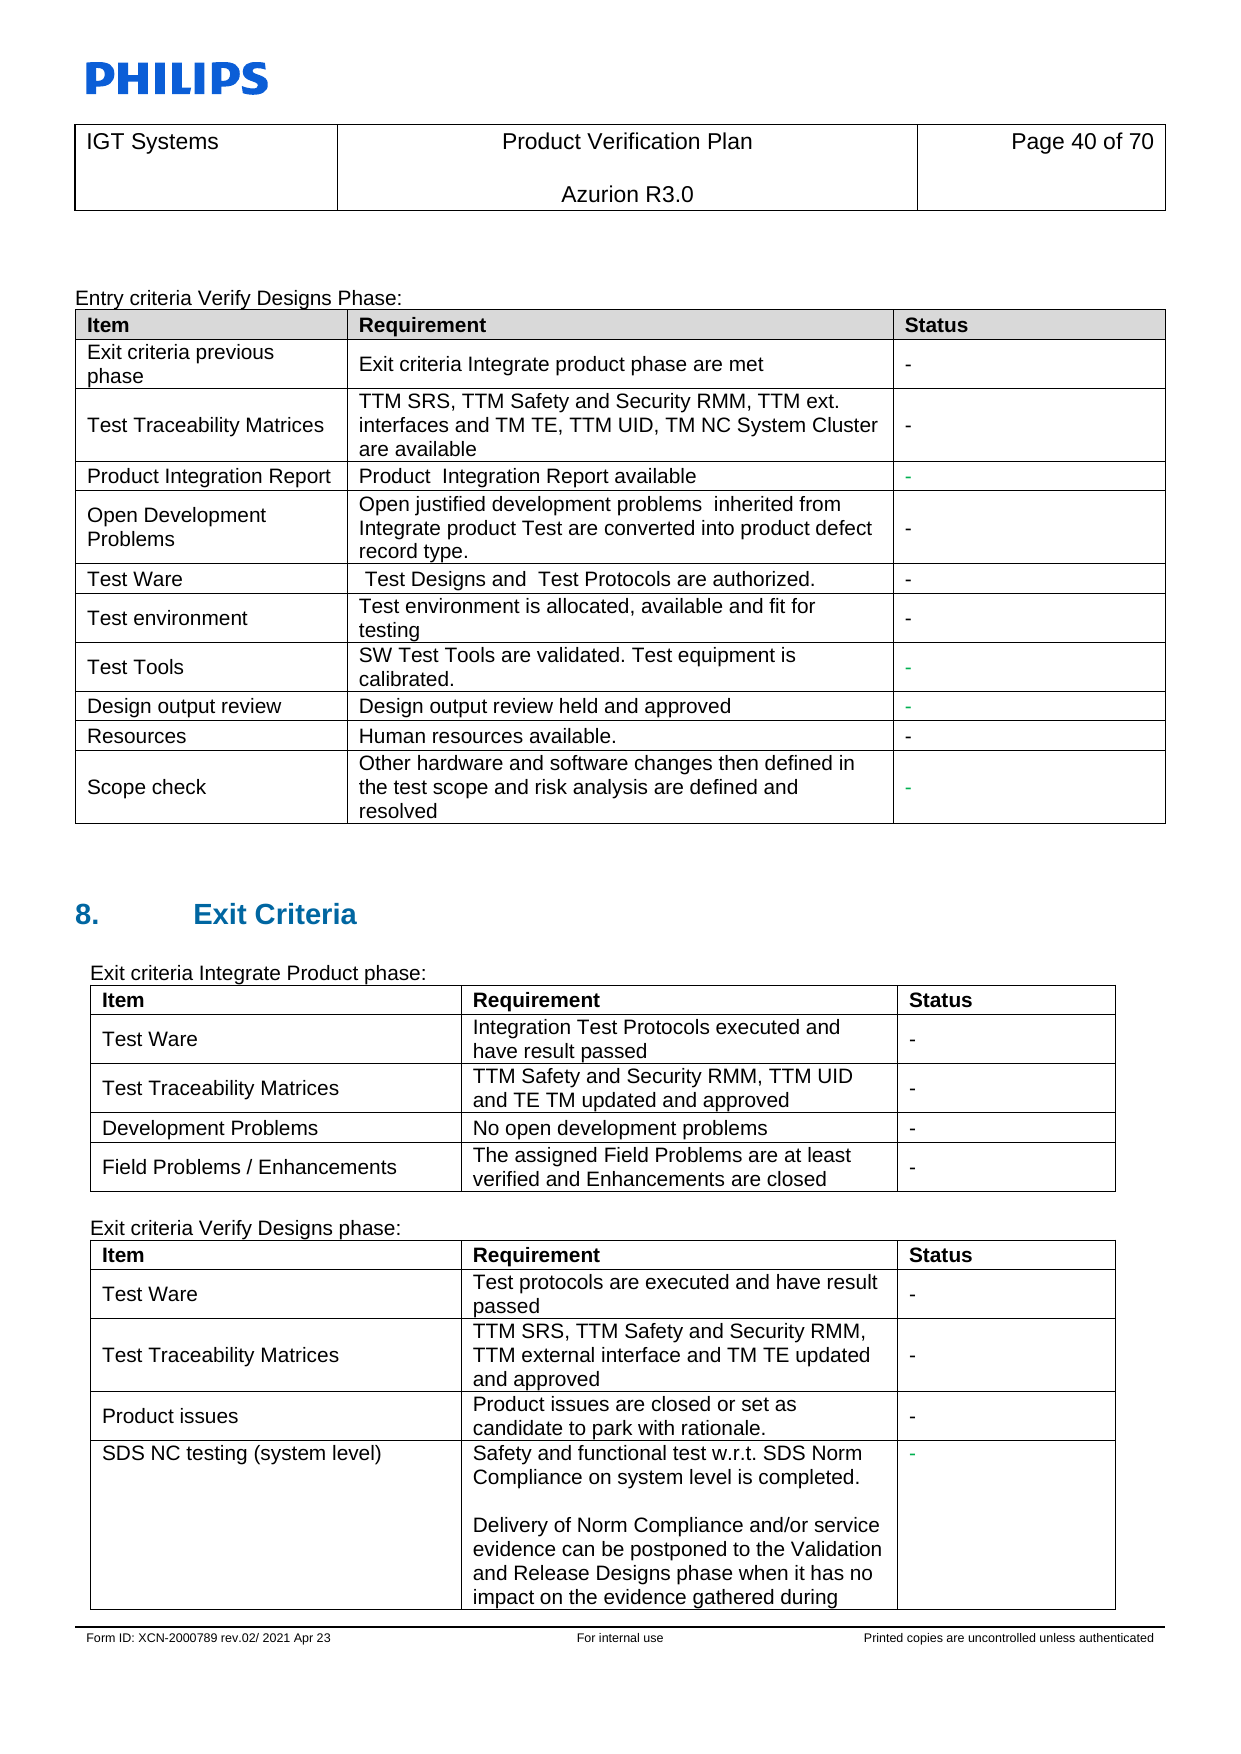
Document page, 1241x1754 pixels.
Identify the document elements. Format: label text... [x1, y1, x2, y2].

table_cell Open Development Problems [76, 491, 347, 563]
table_cell TTM SRS, TTM Safety and Security RMM, TTM external interface and TM TE updated and approved [462, 1319, 897, 1391]
table_cell Integration Test Protocols executed and have result passed [462, 1015, 897, 1063]
table_cell TTM SRS, TTM Safety and Security RMM, TTM ext. interfaces and TM TE, TTM UID, TM NC System Cluster are available [348, 389, 893, 461]
table_cell Exit criteria previous phase [76, 340, 347, 388]
table_cell Field Problems / Enhancements [91, 1143, 461, 1191]
table_cell - [894, 389, 1165, 461]
table_cell Test Tools [76, 643, 347, 691]
table_header Item [76, 310, 347, 339]
table_header Item [91, 1241, 461, 1269]
table_cell Design output review held and approved [348, 692, 893, 720]
table_cell - [894, 751, 1165, 823]
table_cell No open development problems [462, 1113, 897, 1142]
table_cell Human resources available. [348, 721, 893, 750]
table_cell Test Ware [76, 564, 347, 593]
table_header Requirement [462, 986, 897, 1014]
table_cell Test environment is allocated, available and fit for testing [348, 594, 893, 642]
table_cell - [898, 1270, 1115, 1318]
table_cell SW Test Tools are validated. Test equipment is calibrated. [348, 643, 893, 691]
table_cell Test environment [76, 594, 347, 642]
table_cell Product issues [91, 1392, 461, 1440]
table_header Status [898, 1241, 1115, 1269]
table_cell - [894, 564, 1165, 593]
table_cell Test Traceability Matrices [91, 1319, 461, 1391]
table_header Status [894, 310, 1165, 339]
table_cell - [898, 1392, 1115, 1440]
table_cell Product Integration Report available [348, 462, 893, 490]
table_cell - [894, 692, 1165, 720]
table_cell - [898, 1319, 1115, 1391]
table_header Status [898, 986, 1115, 1014]
subtitle Exit Criteria [75, 897, 1165, 930]
table_cell Product Integration Report [76, 462, 347, 490]
table_cell Development Problems [91, 1113, 461, 1142]
table_header Item [91, 986, 461, 1014]
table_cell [462, 1441, 897, 1609]
table_cell Scope check [76, 751, 347, 823]
table_cell - [894, 594, 1165, 642]
table_cell Test Ware [91, 1015, 461, 1063]
table_cell - [898, 1143, 1115, 1191]
table_cell Test Traceability Matrices [76, 389, 347, 461]
text Entry criteria Verify Designs Phase: [75, 285, 1165, 309]
table_cell The assigned Field Problems are at least verified and Enhancements are closed [462, 1143, 897, 1191]
table_cell - [898, 1015, 1115, 1063]
table_cell - [894, 643, 1165, 691]
table_cell Test Designs and Test Protocols are authorized. [348, 564, 893, 593]
table_cell Open justified development problems inherited from Integrate product Test are converted into product defect record type. [348, 491, 893, 563]
table_cell Resources [76, 721, 347, 750]
table_cell Other hardware and software changes then defined in the test scope and risk analysis are defined and resolved [348, 751, 893, 823]
table_cell - [894, 721, 1165, 750]
table_cell Exit criteria Integrate product phase are met [348, 340, 893, 388]
table_cell - [894, 340, 1165, 388]
table_cell Product issues are closed or set as candidate to park with rationale. [462, 1392, 897, 1440]
table_cell Test Ware [91, 1270, 461, 1318]
table_cell Test Traceability Matrices [91, 1064, 461, 1112]
text Exit criteria Verify Designs phase: [90, 1216, 1165, 1239]
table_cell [91, 1441, 461, 1609]
table_header Requirement [462, 1241, 897, 1269]
text Exit criteria Integrate Product phase: [90, 961, 1165, 984]
table_cell TTM Safety and Security RMM, TTM UID and TE TM updated and approved [462, 1064, 897, 1112]
table_cell - [898, 1441, 1115, 1609]
table_cell - [894, 491, 1165, 563]
table_cell Test protocols are executed and have result passed [462, 1270, 897, 1318]
table_cell - [898, 1113, 1115, 1142]
table_cell - [894, 462, 1165, 490]
table_cell - [898, 1064, 1115, 1112]
table_header Requirement [348, 310, 893, 339]
table_cell Design output review [76, 692, 347, 720]
